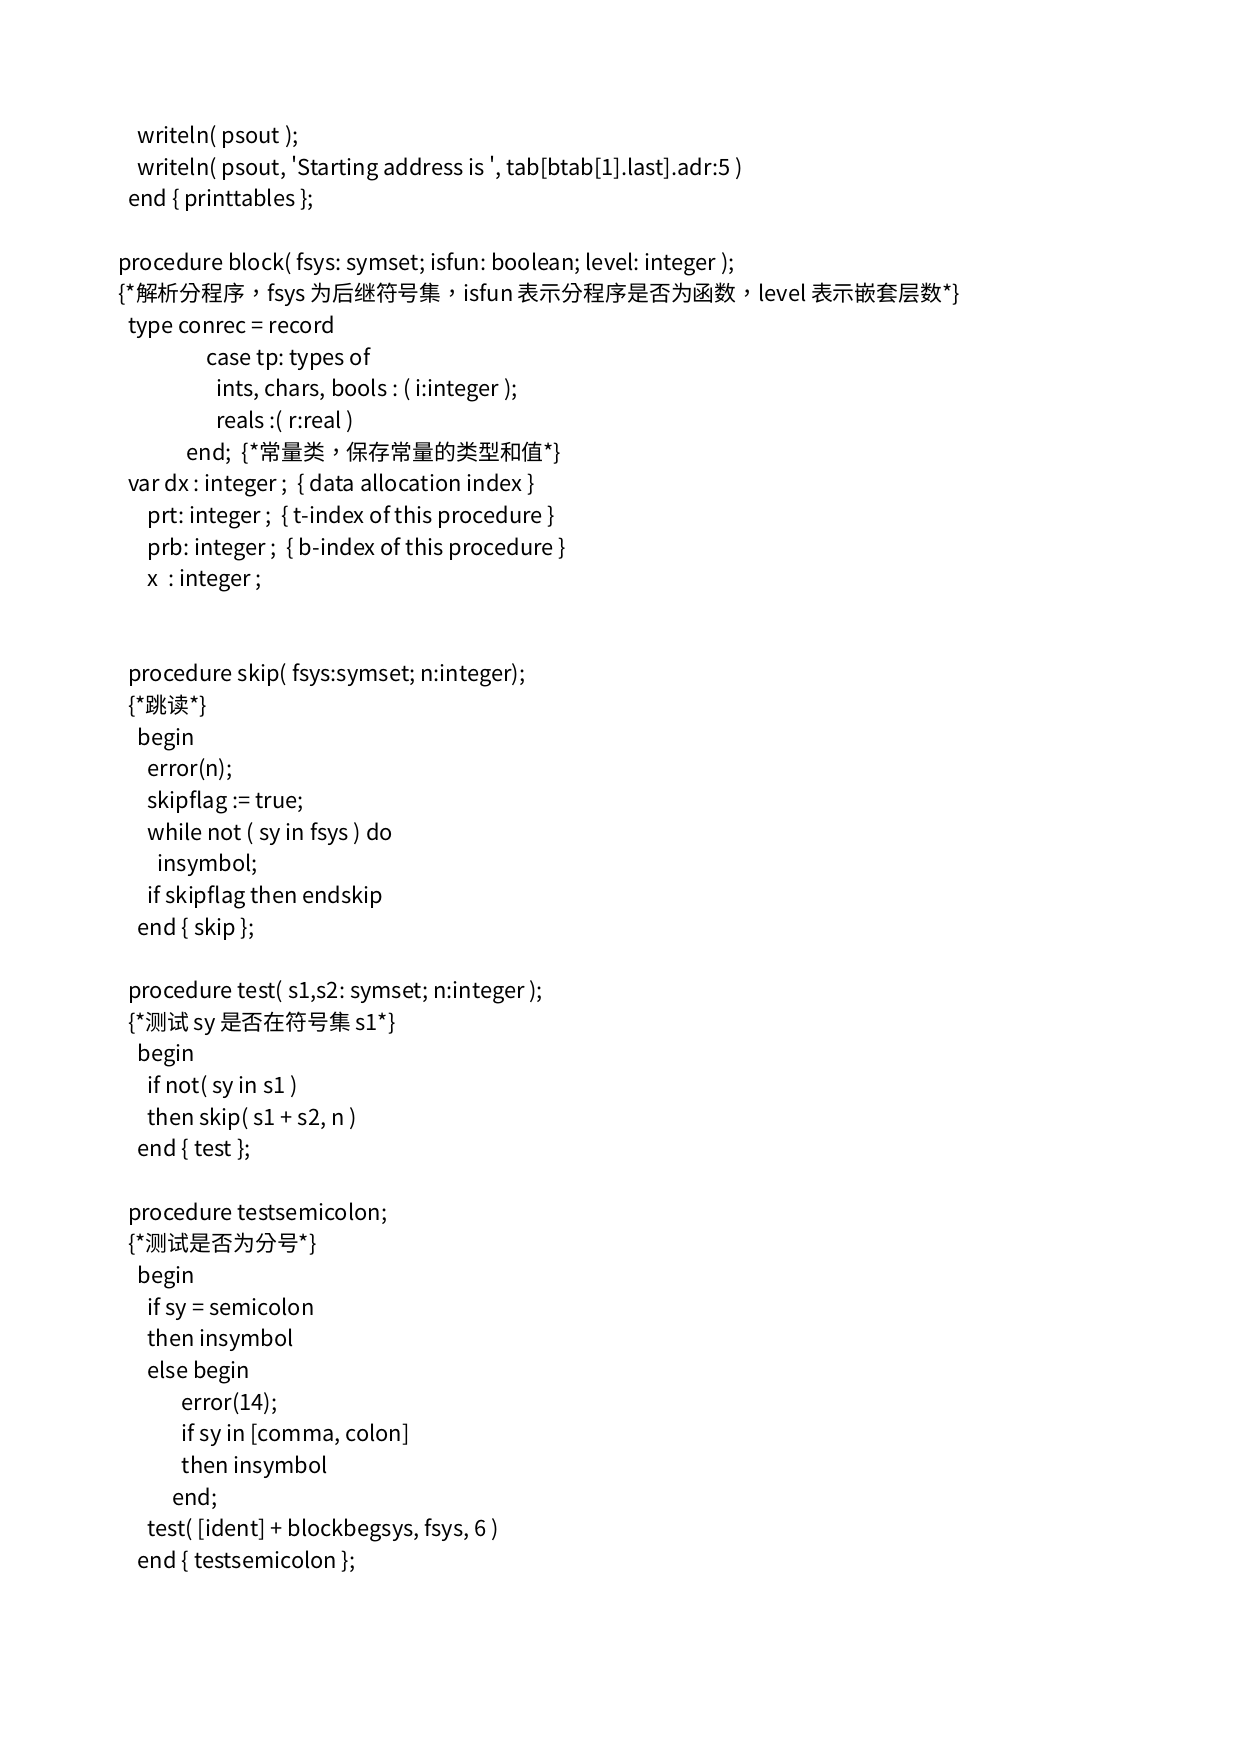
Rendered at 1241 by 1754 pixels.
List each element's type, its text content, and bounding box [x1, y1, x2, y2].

text prt: integer ; { t-index of this procedure } [118, 498, 1122, 530]
text begin [118, 720, 1122, 751]
text writeln( psout, 'Starting address is ', tab[btab[1].last].adr:5 ) [118, 150, 1122, 181]
text end { skip }; [118, 910, 1122, 941]
text test( [ident] + blockbegsys, fsys, 6 ) [118, 1511, 1122, 1543]
text begin [118, 1036, 1122, 1068]
text end { test }; [118, 1131, 1122, 1163]
text writeln( psout ); [118, 118, 1122, 150]
text procedure skip( fsys:symset; n:integer); [118, 656, 1122, 688]
text procedure test( s1,s2: symset; n:integer ); [118, 973, 1122, 1005]
text then skip( s1 + s2, n ) [118, 1100, 1122, 1131]
text end; {*常量类，保存常量的类型和值*} [118, 435, 1122, 466]
text if not( sy in s1 ) [118, 1068, 1122, 1100]
text x : integer ; [118, 561, 1122, 593]
text case tp: types of [118, 340, 1122, 371]
text error(n); [118, 751, 1122, 783]
text then insymbol [118, 1321, 1122, 1353]
text if sy = semicolon [118, 1290, 1122, 1321]
text then insymbol [118, 1448, 1122, 1480]
text else begin [118, 1353, 1122, 1385]
text type conrec = record [118, 308, 1122, 340]
text if sy in [comma, colon] [118, 1416, 1122, 1448]
text {*测试是否为分号*} [118, 1226, 1122, 1258]
text while not ( sy in fsys ) do [118, 815, 1122, 846]
text begin [118, 1258, 1122, 1290]
text error(14); [118, 1385, 1122, 1416]
text procedure testsemicolon; [118, 1195, 1122, 1226]
text var dx : integer ; { data allocation index } [118, 466, 1122, 498]
text end { printtables }; [118, 181, 1122, 213]
text reals :( r:real ) [118, 403, 1122, 435]
text {*测试sy是否在符号集s1*} [118, 1005, 1122, 1036]
text end { testsemicolon }; [118, 1543, 1122, 1575]
text skipflag := true; [118, 783, 1122, 815]
text insymbol; [118, 846, 1122, 878]
text prb: integer ; { b-index of this procedure } [118, 530, 1122, 561]
text {*跳读*} [118, 688, 1122, 720]
text if skipflag then endskip [118, 878, 1122, 910]
text ints, chars, bools : ( i:integer ); [118, 371, 1122, 403]
text {*解析分程序，fsys为后继符号集，isfun表示分程序是否为函数，level表示嵌套层数*} [118, 276, 1122, 308]
text procedure block( fsys: symset; isfun: boolean; level: integer ); [118, 245, 1122, 276]
text end; [118, 1480, 1122, 1511]
